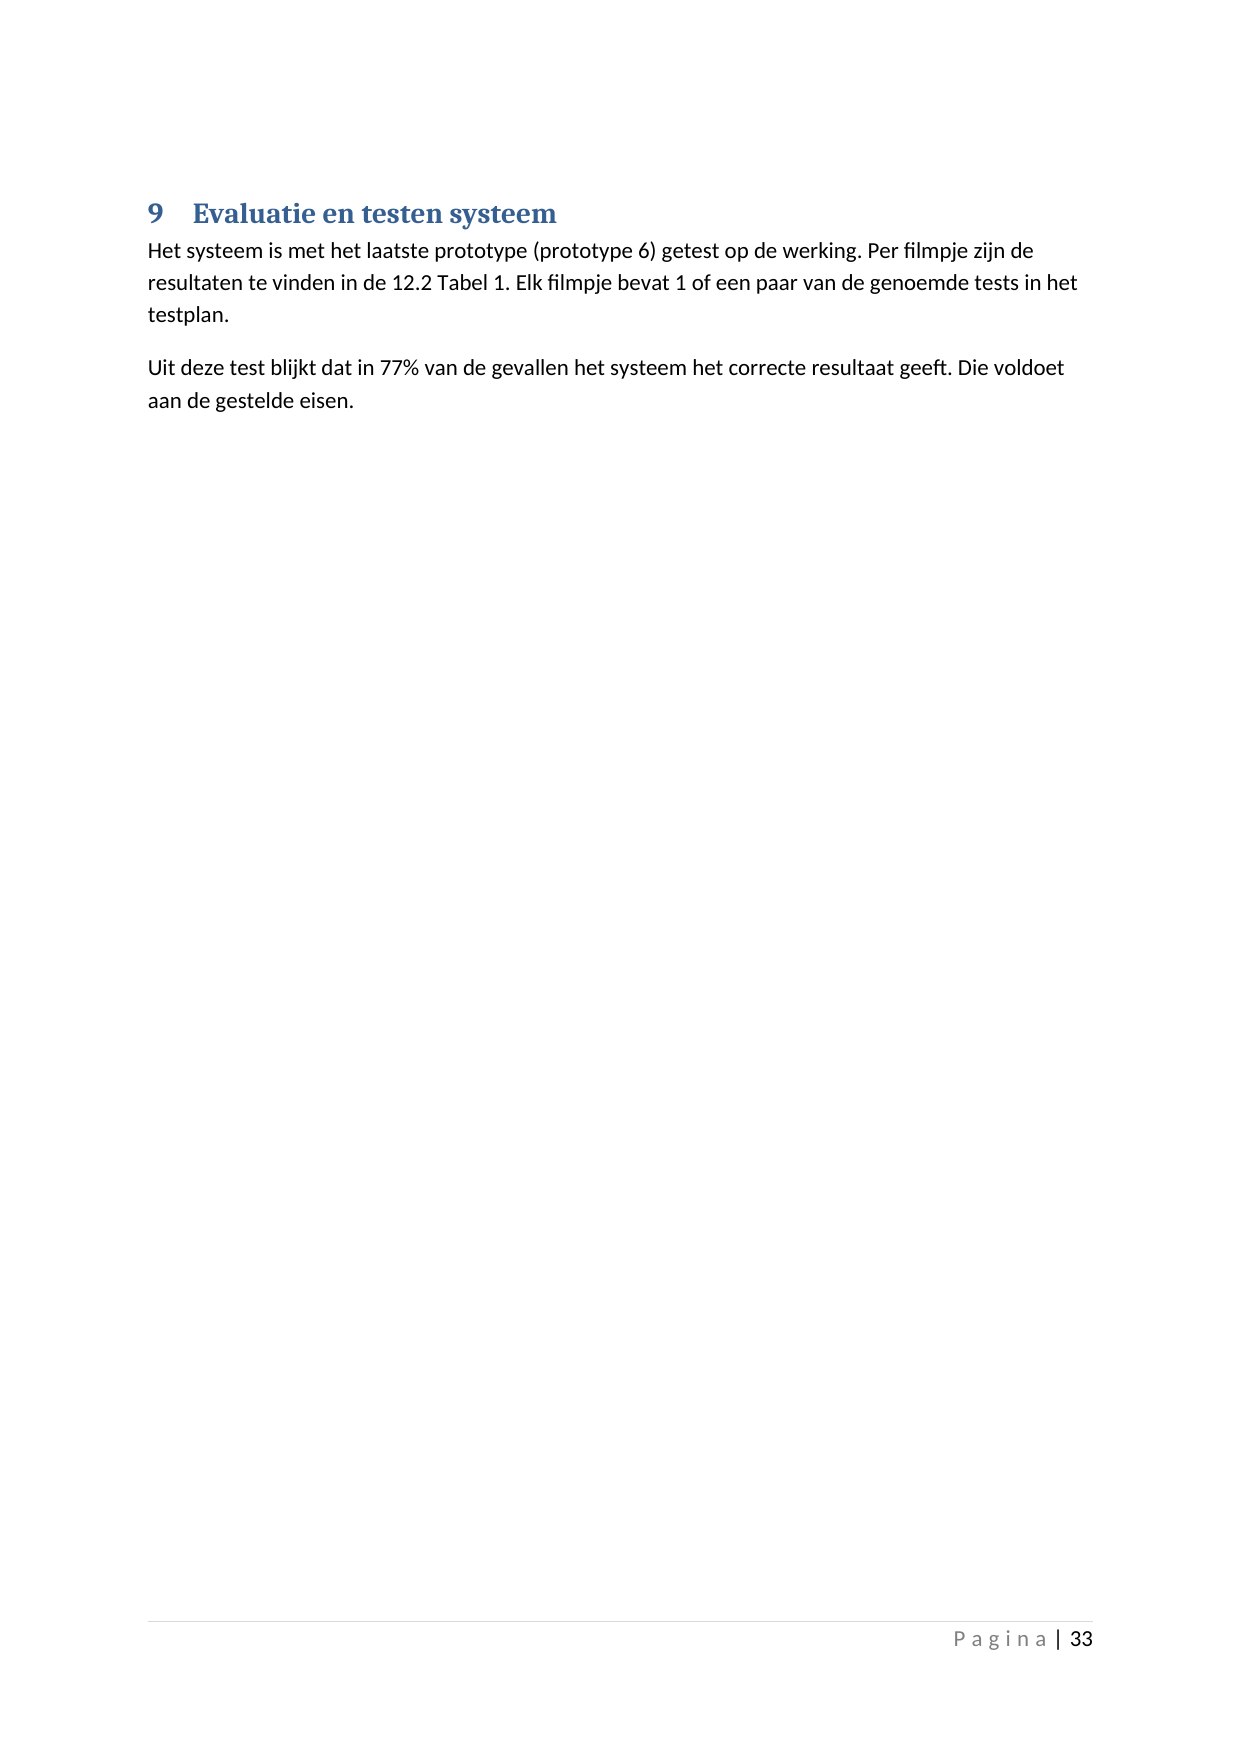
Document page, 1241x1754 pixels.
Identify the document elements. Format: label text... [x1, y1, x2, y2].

subtitle Evaluatie en testen systeem [148, 198, 1093, 231]
text Uit deze test blijkt dat in 77% van de gevallen het systeem het correcte resultaat geeft. Die voldoet aan de gestelde eisen. [148, 353, 1093, 414]
text Het systeem is met het laatste prototype (prototype 6) getest op de werking. Per filmpje zijn de resultaten te vinden in de 12.2 Tabel 1. Elk filmpje bevat 1 of een paar van de genoemde tests in het testplan. [148, 236, 1093, 328]
